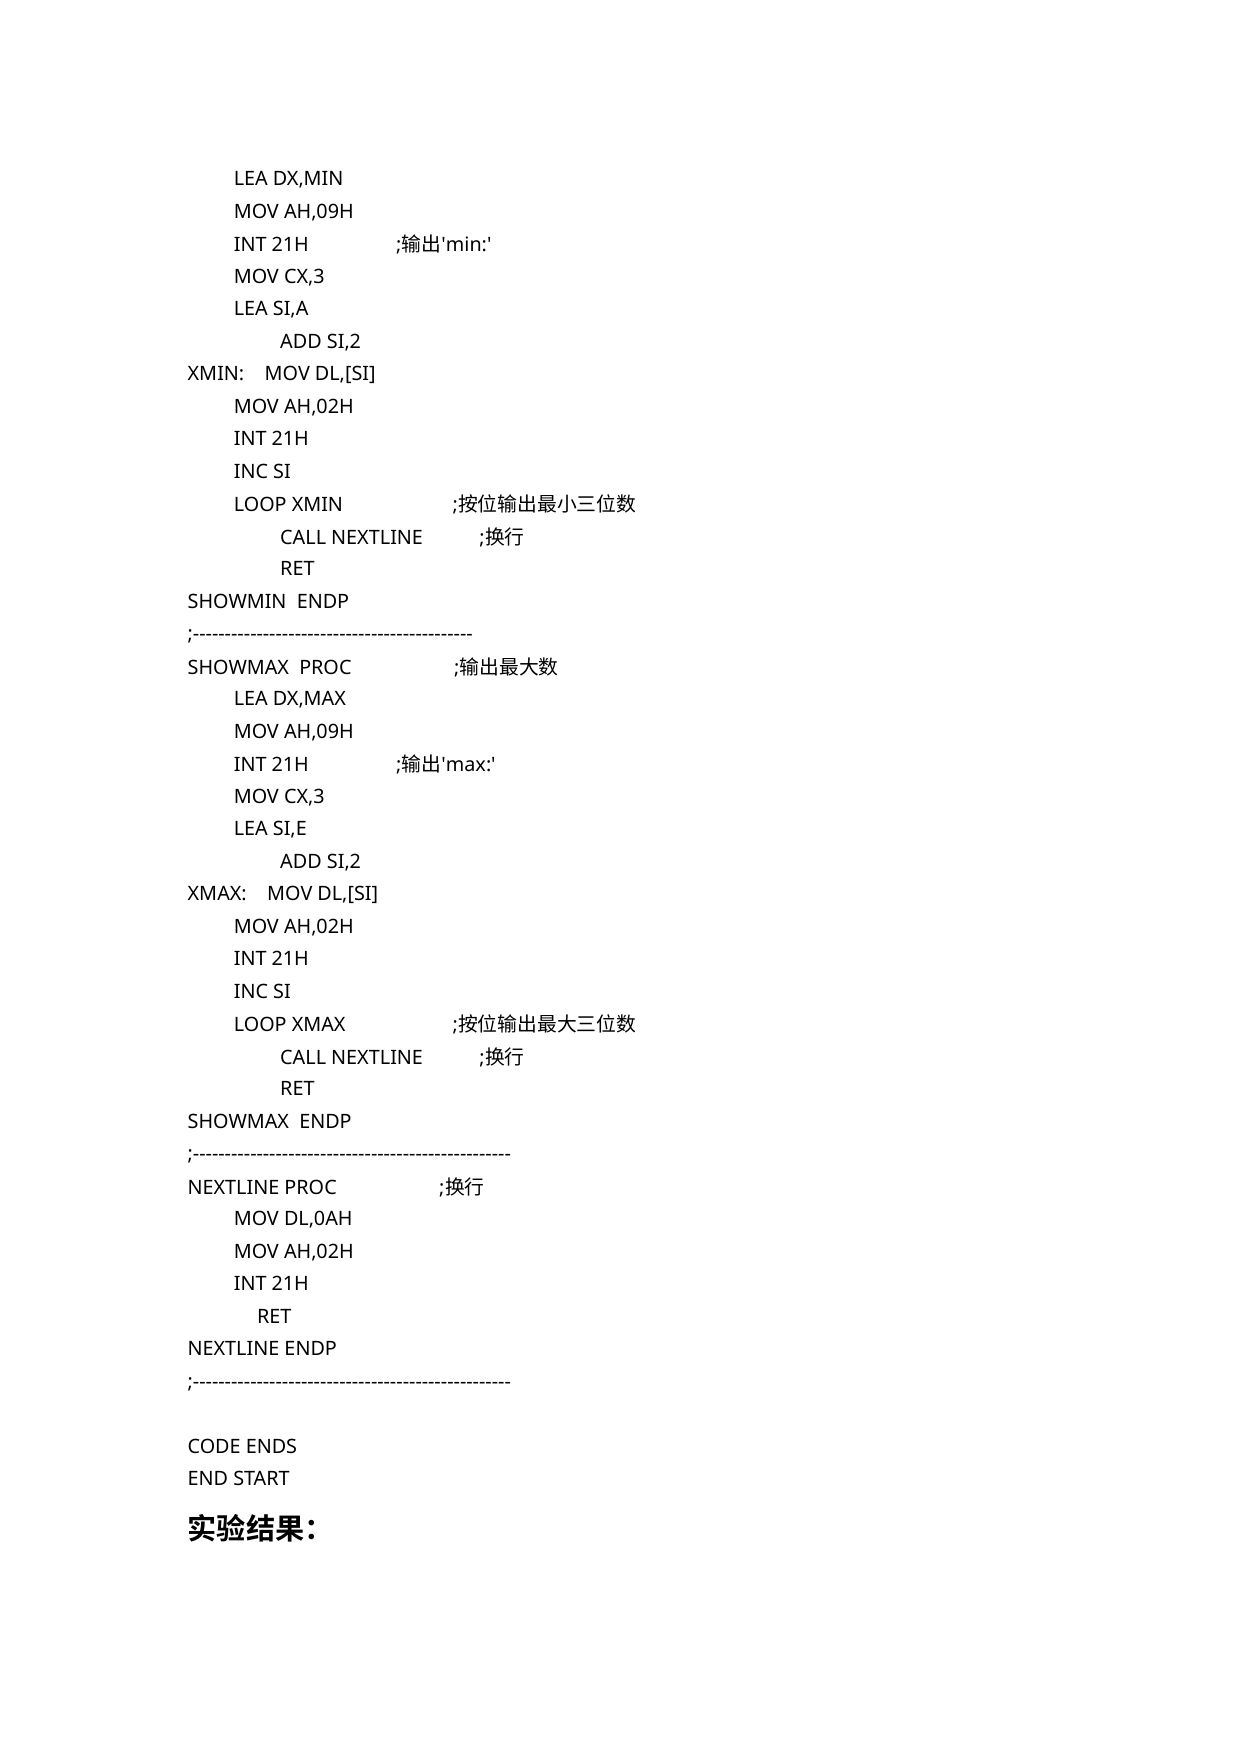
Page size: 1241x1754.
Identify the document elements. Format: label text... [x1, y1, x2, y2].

text XMIN: MOV DL,[SI] [187, 357, 1053, 389]
text END START [187, 1462, 1053, 1494]
text MOV DL,0AH [187, 1202, 1053, 1234]
text RET [187, 1072, 1053, 1104]
text MOV AH,02H [187, 389, 1053, 422]
text INT 21H ;输出'max:' [187, 747, 1053, 779]
text INC SI [187, 974, 1053, 1007]
text RET [187, 552, 1053, 584]
text LEA DX,MAX [187, 682, 1053, 714]
text ADD SI,2 [187, 844, 1053, 877]
text LOOP XMIN ;按位输出最小三位数 [187, 487, 1053, 519]
text INT 21H [187, 942, 1053, 974]
text 实验结果： [187, 1494, 1053, 1559]
text INT 21H ;输出'min:' [187, 227, 1053, 259]
text SHOWMIN ENDP [187, 584, 1053, 617]
text LOOP XMAX ;按位输出最大三位数 [187, 1007, 1053, 1039]
text ;-------------------------------------------- [187, 617, 1053, 649]
text ;-------------------------------------------------- [187, 1364, 1053, 1397]
text MOV AH,02H [187, 1234, 1053, 1267]
text ADD SI,2 [187, 324, 1053, 357]
text INT 21H [187, 422, 1053, 454]
text CALL NEXTLINE ;换行 [187, 519, 1053, 552]
text NEXTLINE PROC ;换行 [187, 1169, 1053, 1202]
text INC SI [187, 454, 1053, 487]
text LEA SI,E [187, 812, 1053, 844]
text SHOWMAX PROC ;输出最大数 [187, 649, 1053, 682]
text LEA DX,MIN [187, 162, 1053, 194]
text MOV CX,3 [187, 259, 1053, 292]
text ;-------------------------------------------------- [187, 1137, 1053, 1169]
text NEXTLINE ENDP [187, 1332, 1053, 1364]
text XMAX: MOV DL,[SI] [187, 877, 1053, 909]
text RET [187, 1299, 1053, 1332]
text MOV AH,02H [187, 909, 1053, 942]
text CALL NEXTLINE ;换行 [187, 1039, 1053, 1072]
text INT 21H [187, 1267, 1053, 1299]
text LEA SI,A [187, 292, 1053, 324]
text MOV AH,09H [187, 194, 1053, 227]
text MOV AH,09H [187, 714, 1053, 747]
text CODE ENDS [187, 1429, 1053, 1462]
text SHOWMAX ENDP [187, 1104, 1053, 1137]
text MOV CX,3 [187, 779, 1053, 812]
